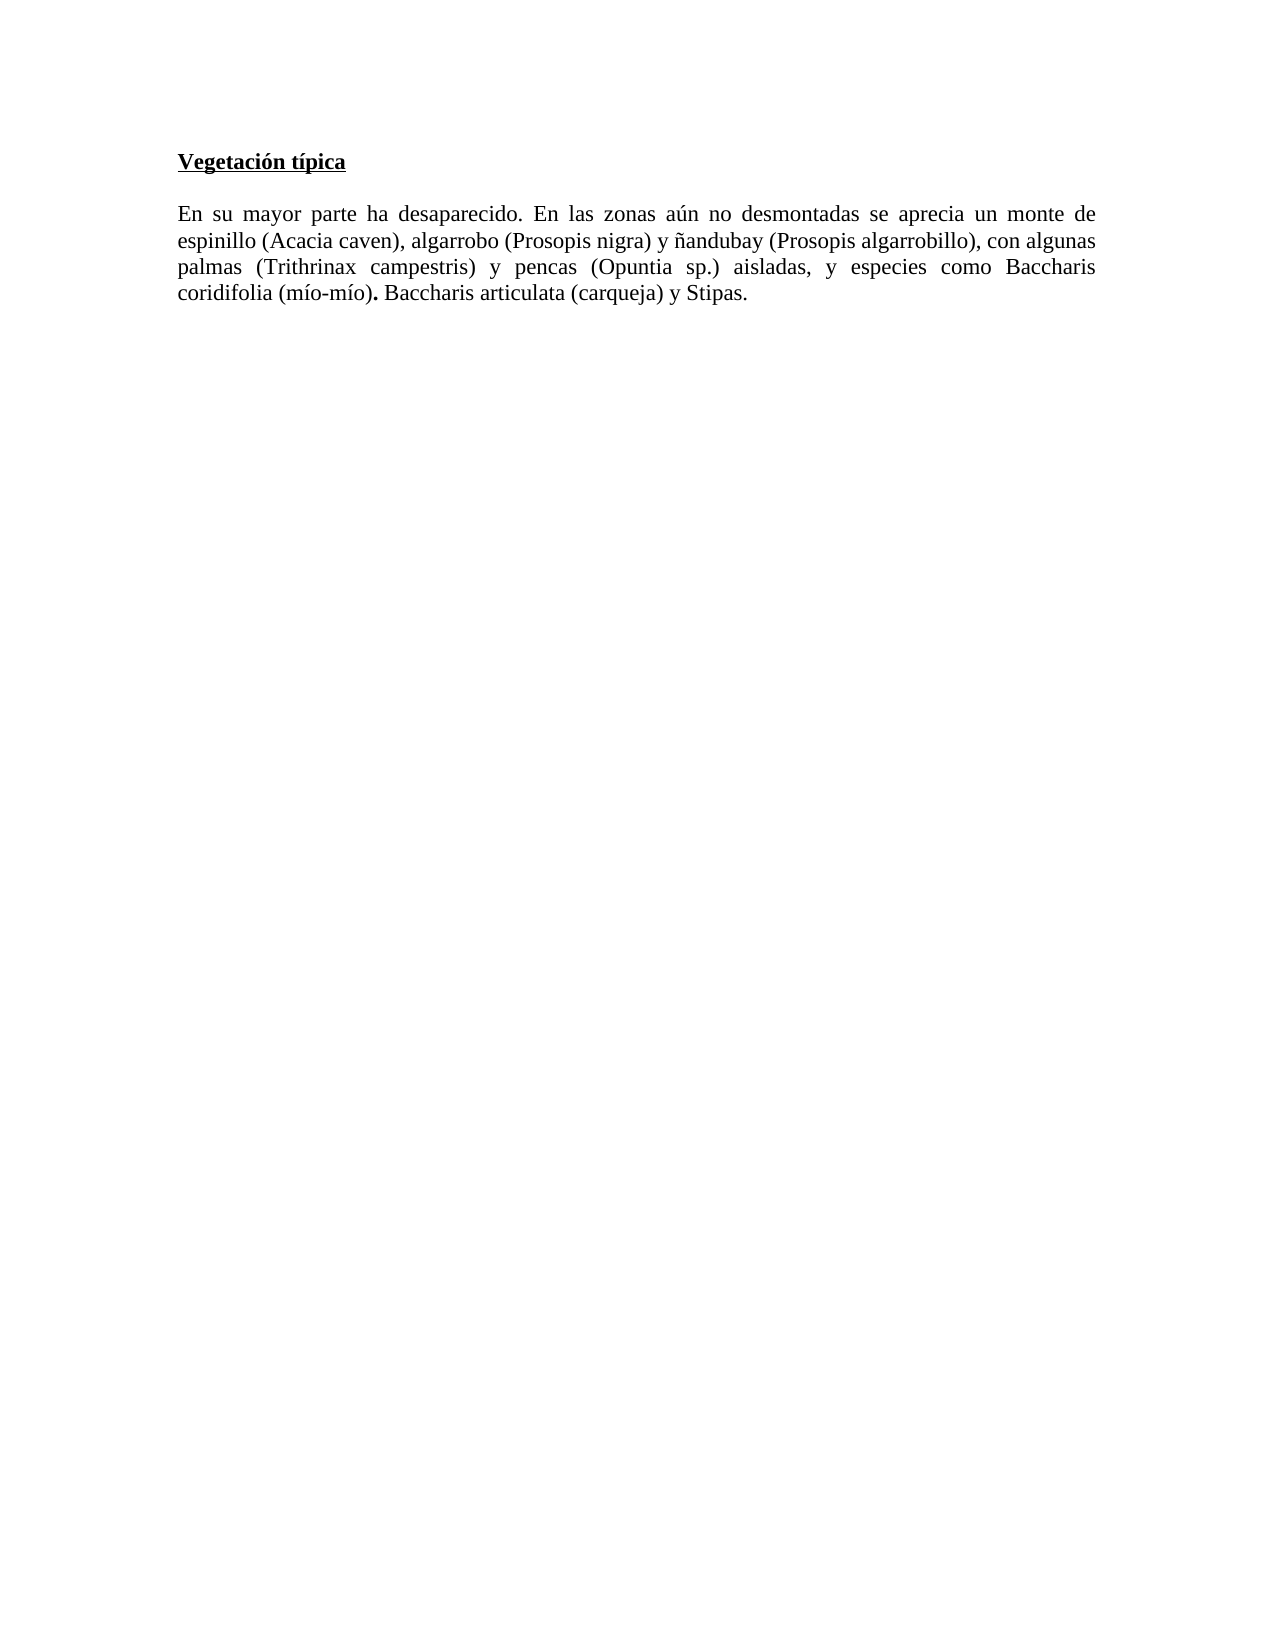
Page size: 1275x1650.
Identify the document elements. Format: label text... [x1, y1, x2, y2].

text Vegetación típica [177, 148, 1098, 174]
text En su mayor parte ha desaparecido. En las zonas aún no desmontadas se aprecia un monte de espinillo (Acacia caven), algarrobo (Prosopis nigra) y ñandubay (Prosopis algarrobillo), con algunas palmas (Trithrinax campestris) y pencas (Opuntia sp.) aisladas, y especies como Baccharis coridifolia (mío-mío). Baccharis articulata (carqueja) y Stipas. [177, 200, 1098, 306]
